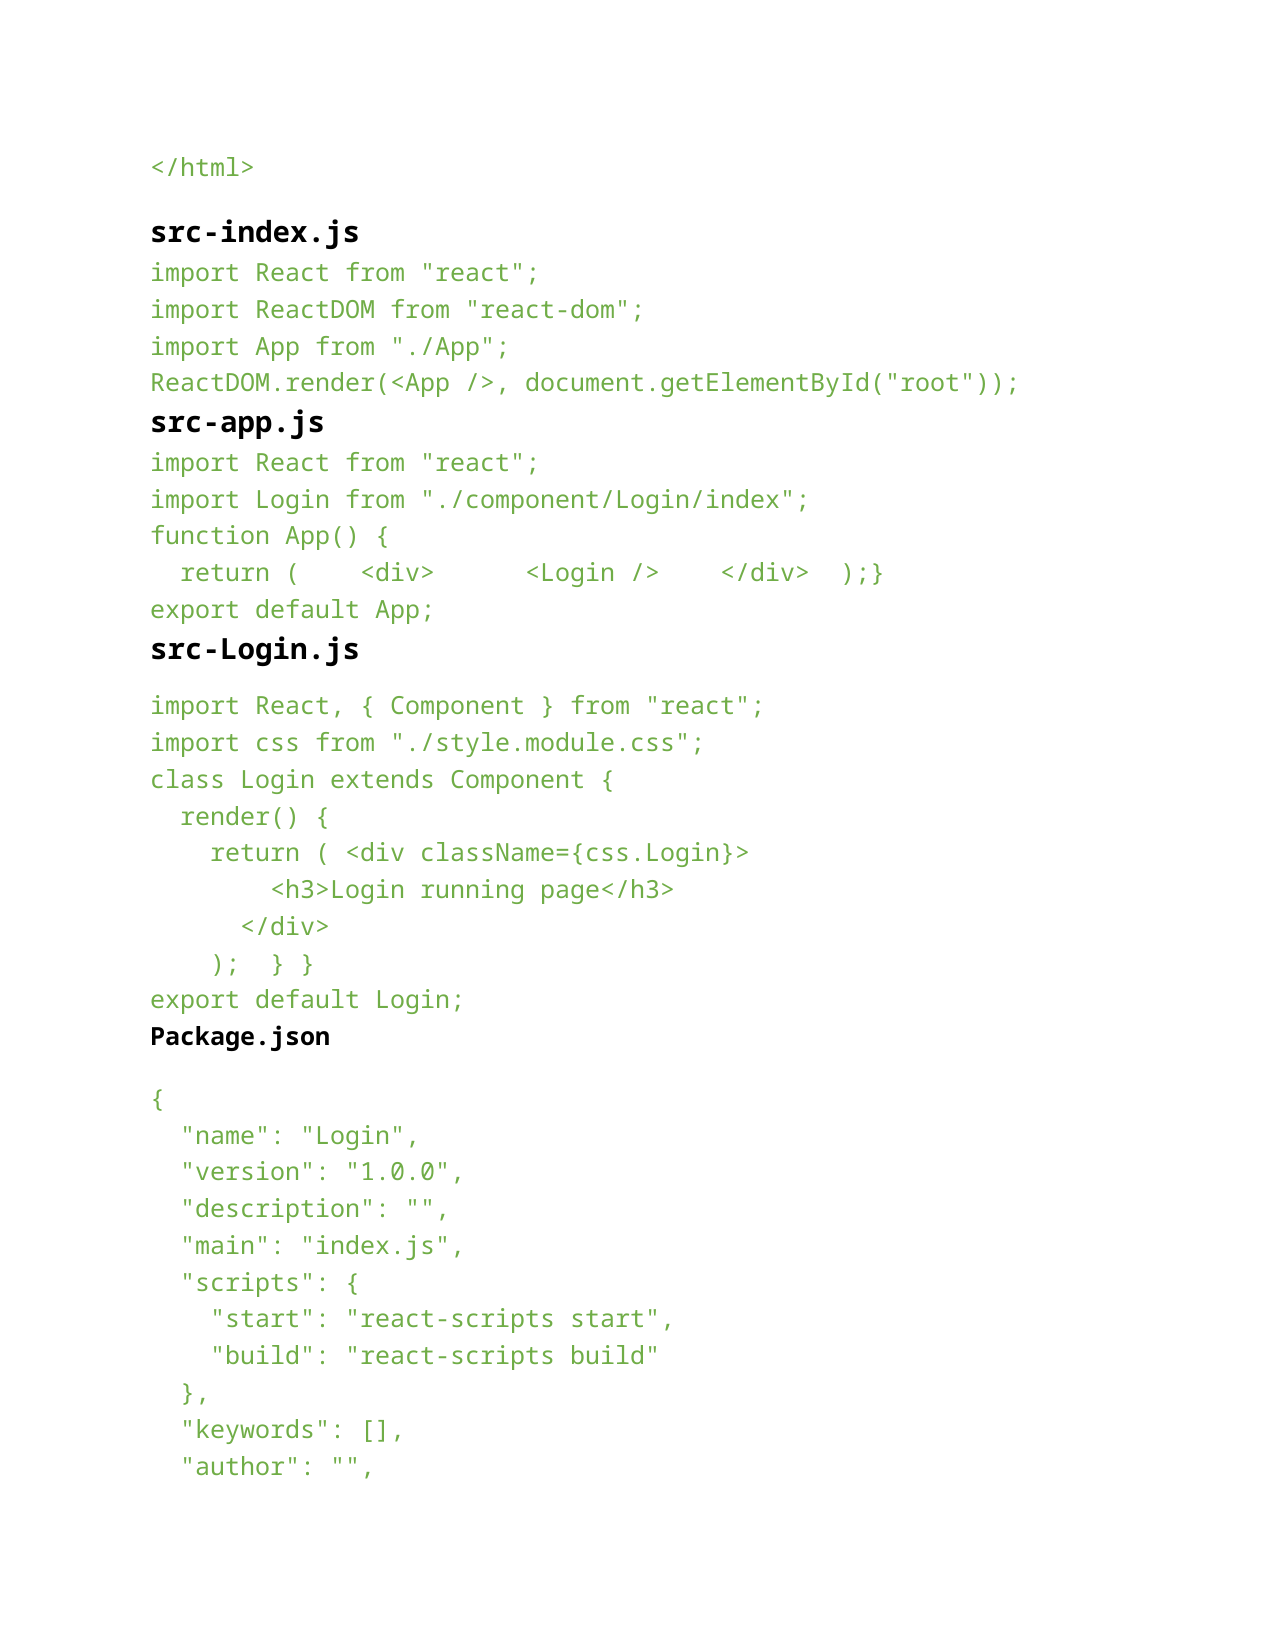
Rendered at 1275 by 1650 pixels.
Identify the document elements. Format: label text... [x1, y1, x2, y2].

text export default Login; [150, 982, 1125, 1016]
text class Login extends Component { [150, 761, 1125, 795]
text </html> [150, 150, 1125, 184]
text "description": "", [150, 1191, 1125, 1225]
text Package.json [150, 1019, 1125, 1053]
text function App() { [150, 518, 1125, 552]
text return ( <div> <Login /> </div> );} [150, 555, 1125, 589]
text src-index.js [150, 212, 1125, 251]
text import ReactDOM from "react-dom"; [150, 291, 1125, 325]
text }, [150, 1375, 1125, 1409]
text "build": "react-scripts build" [150, 1338, 1125, 1372]
text import React from "react"; [150, 444, 1125, 478]
text "scripts": { [150, 1264, 1125, 1298]
text export default App; [150, 592, 1125, 626]
text <h3>Login running page</h3> [150, 872, 1125, 906]
text </div> [150, 908, 1125, 942]
text import App from "./App"; [150, 328, 1125, 362]
text "main": "index.js", [150, 1228, 1125, 1262]
text src-Login.js [150, 628, 1125, 668]
text "version": "1.0.0", [150, 1154, 1125, 1188]
text import Login from "./component/Login/index"; [150, 481, 1125, 515]
text "name": "Login", [150, 1117, 1125, 1151]
text "keywords": [], [150, 1411, 1125, 1446]
text import React, { Component } from "react"; [150, 688, 1125, 722]
text import css from "./style.module.css"; [150, 724, 1125, 759]
text import React from "react"; [150, 254, 1125, 289]
text return ( <div className={css.Login}> [150, 835, 1125, 869]
text ); } } [150, 945, 1125, 979]
text "start": "react-scripts start", [150, 1301, 1125, 1335]
text { [150, 1081, 1125, 1114]
text "author": "", [150, 1448, 1125, 1482]
text src-app.js [150, 402, 1125, 441]
text ReactDOM.render(<App />, document.getElementById("root")); [150, 365, 1125, 399]
text render() { [150, 798, 1125, 832]
